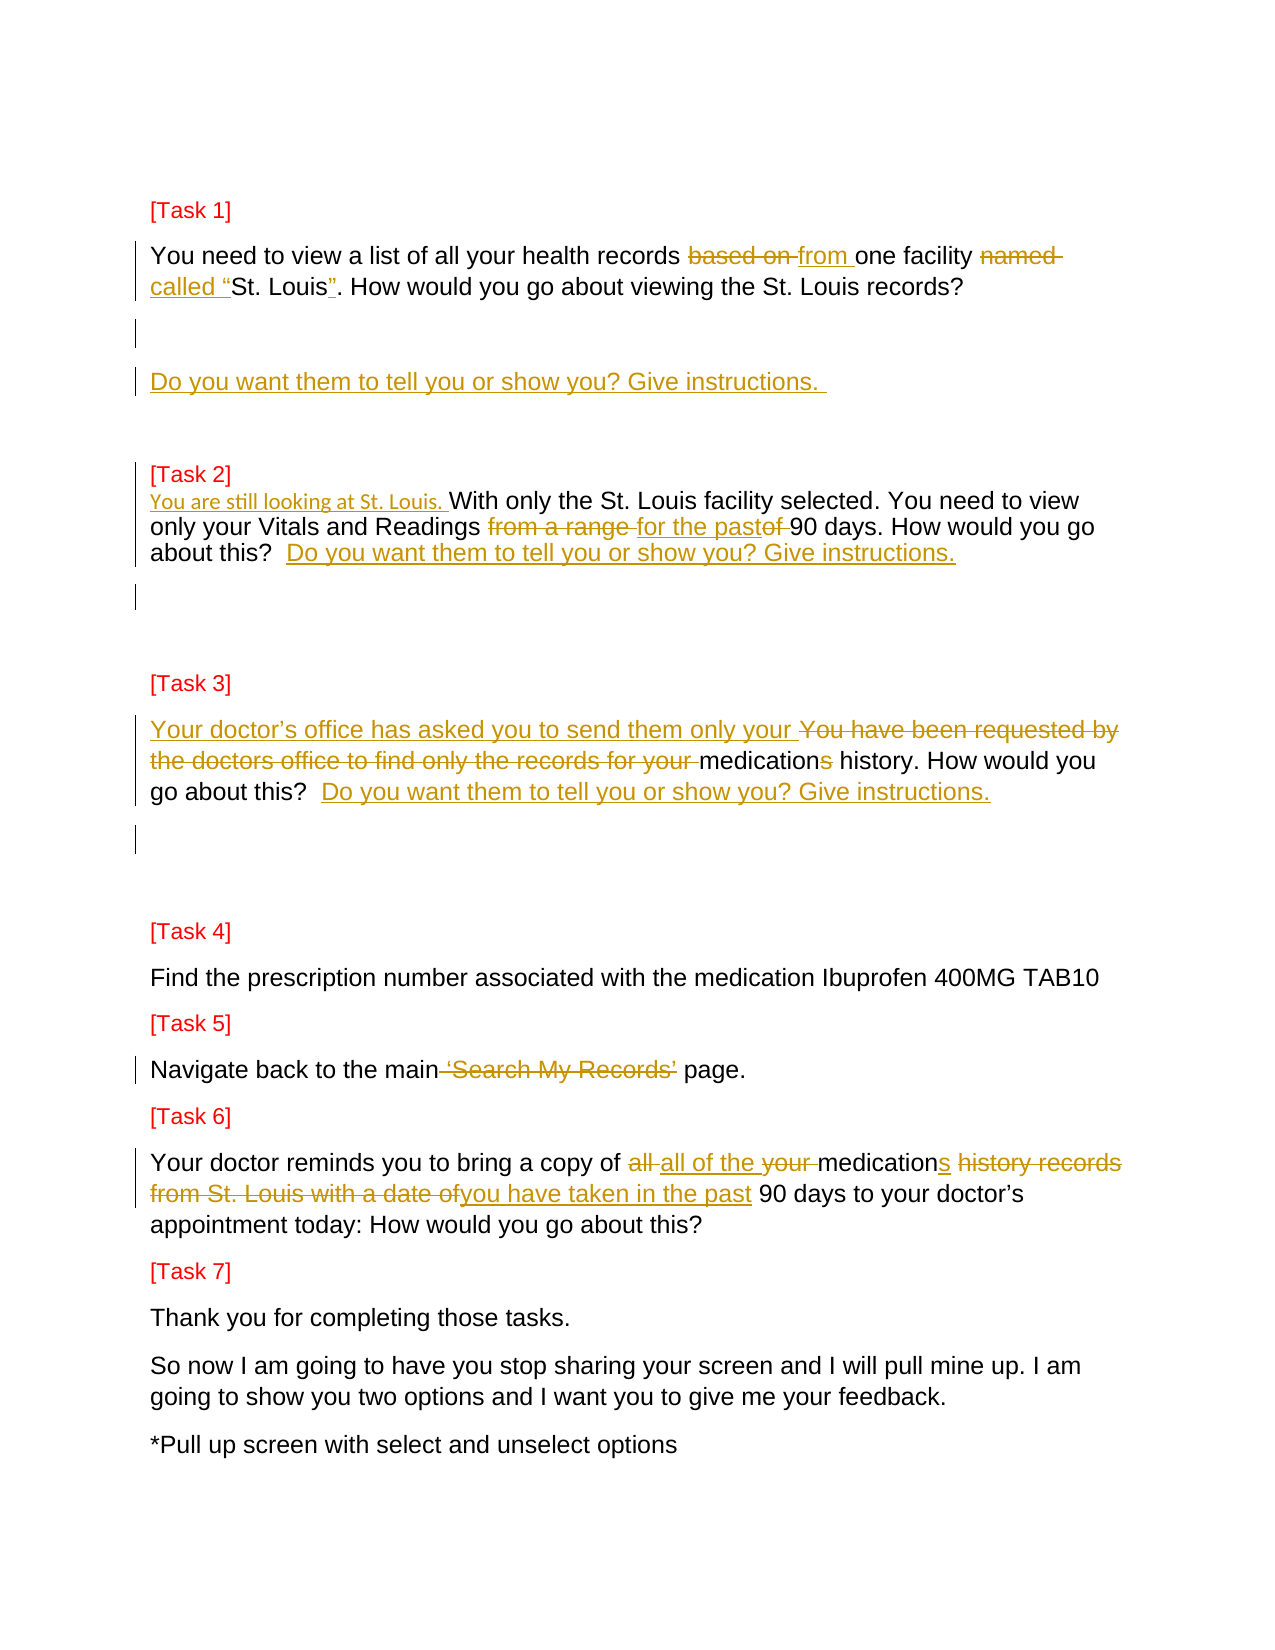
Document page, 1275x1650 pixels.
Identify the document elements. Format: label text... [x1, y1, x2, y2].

text [Task 5] [150, 1010, 1125, 1037]
text You need to view a list of all your health records one facility St. Louis. How would you go about viewing the St. Louis records? [150, 241, 1125, 301]
text [Task 2] With only the St. Louis facility selected. You need to view only your Vitals and Readings 90 days. How would you go about this? [150, 462, 1125, 567]
text *Pull up screen with select and unselect options [150, 1430, 1125, 1458]
text [Task 1] [150, 198, 1125, 224]
text Navigate back to the main page. [150, 1056, 1125, 1084]
text Find the prescription number associated with the medication Ibuprofen 400MG TAB10 [150, 963, 1125, 991]
text Thank you for completing those tasks. [150, 1303, 1125, 1332]
text medication history. How would you go about this? [150, 715, 1125, 806]
text [Task 6] [150, 1103, 1125, 1129]
text [Task 7] [150, 1258, 1125, 1284]
text So now I am going to have you stop sharing your screen and I will pull mine up. I am going to show you two options and I want you to give me your feedback. [150, 1351, 1125, 1411]
text [Task 4] [150, 918, 1125, 944]
text [Task 3] [150, 670, 1125, 696]
text Your doctor reminds you to bring a copy of medication 90 days to your doctor’s appointment today: How would you go about this? [150, 1148, 1125, 1239]
